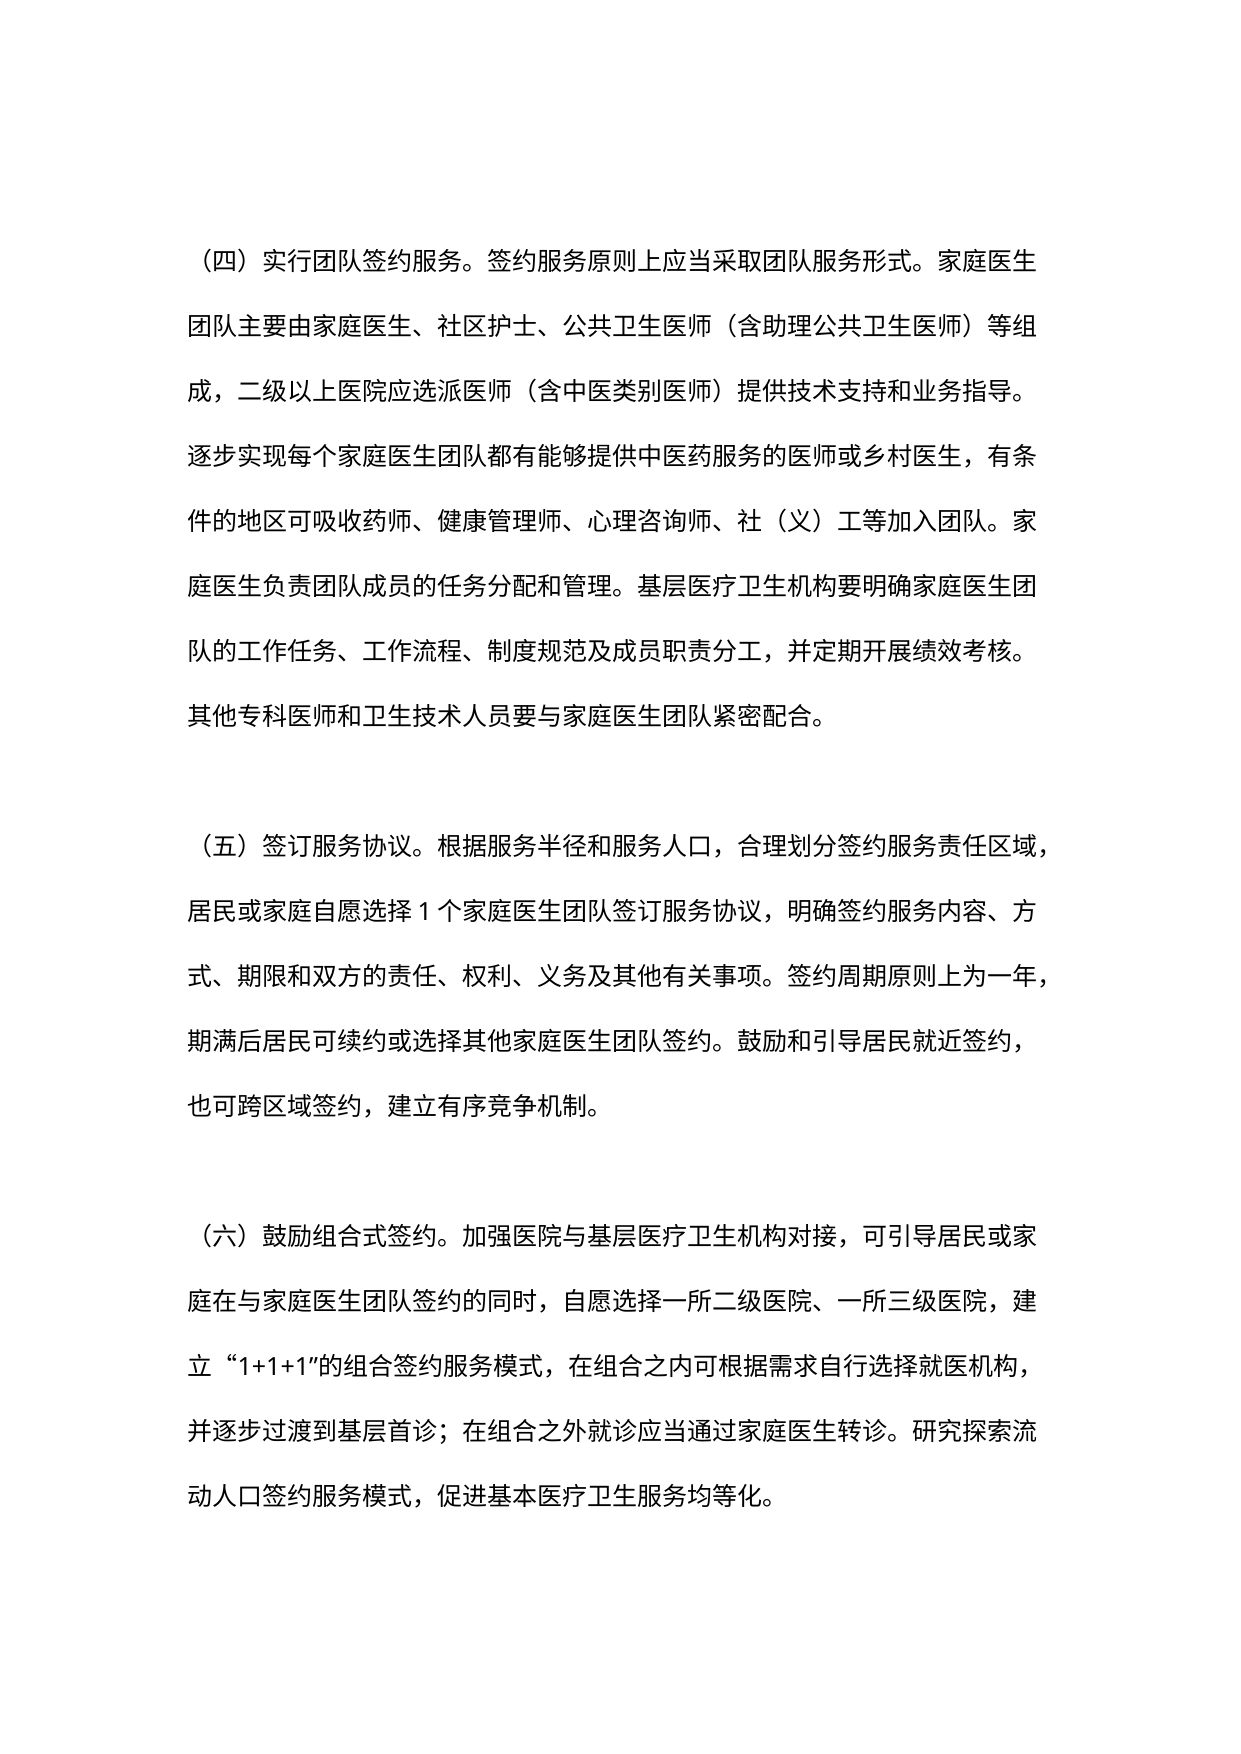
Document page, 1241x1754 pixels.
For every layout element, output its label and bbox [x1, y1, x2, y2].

text [187, 162, 1053, 1527]
